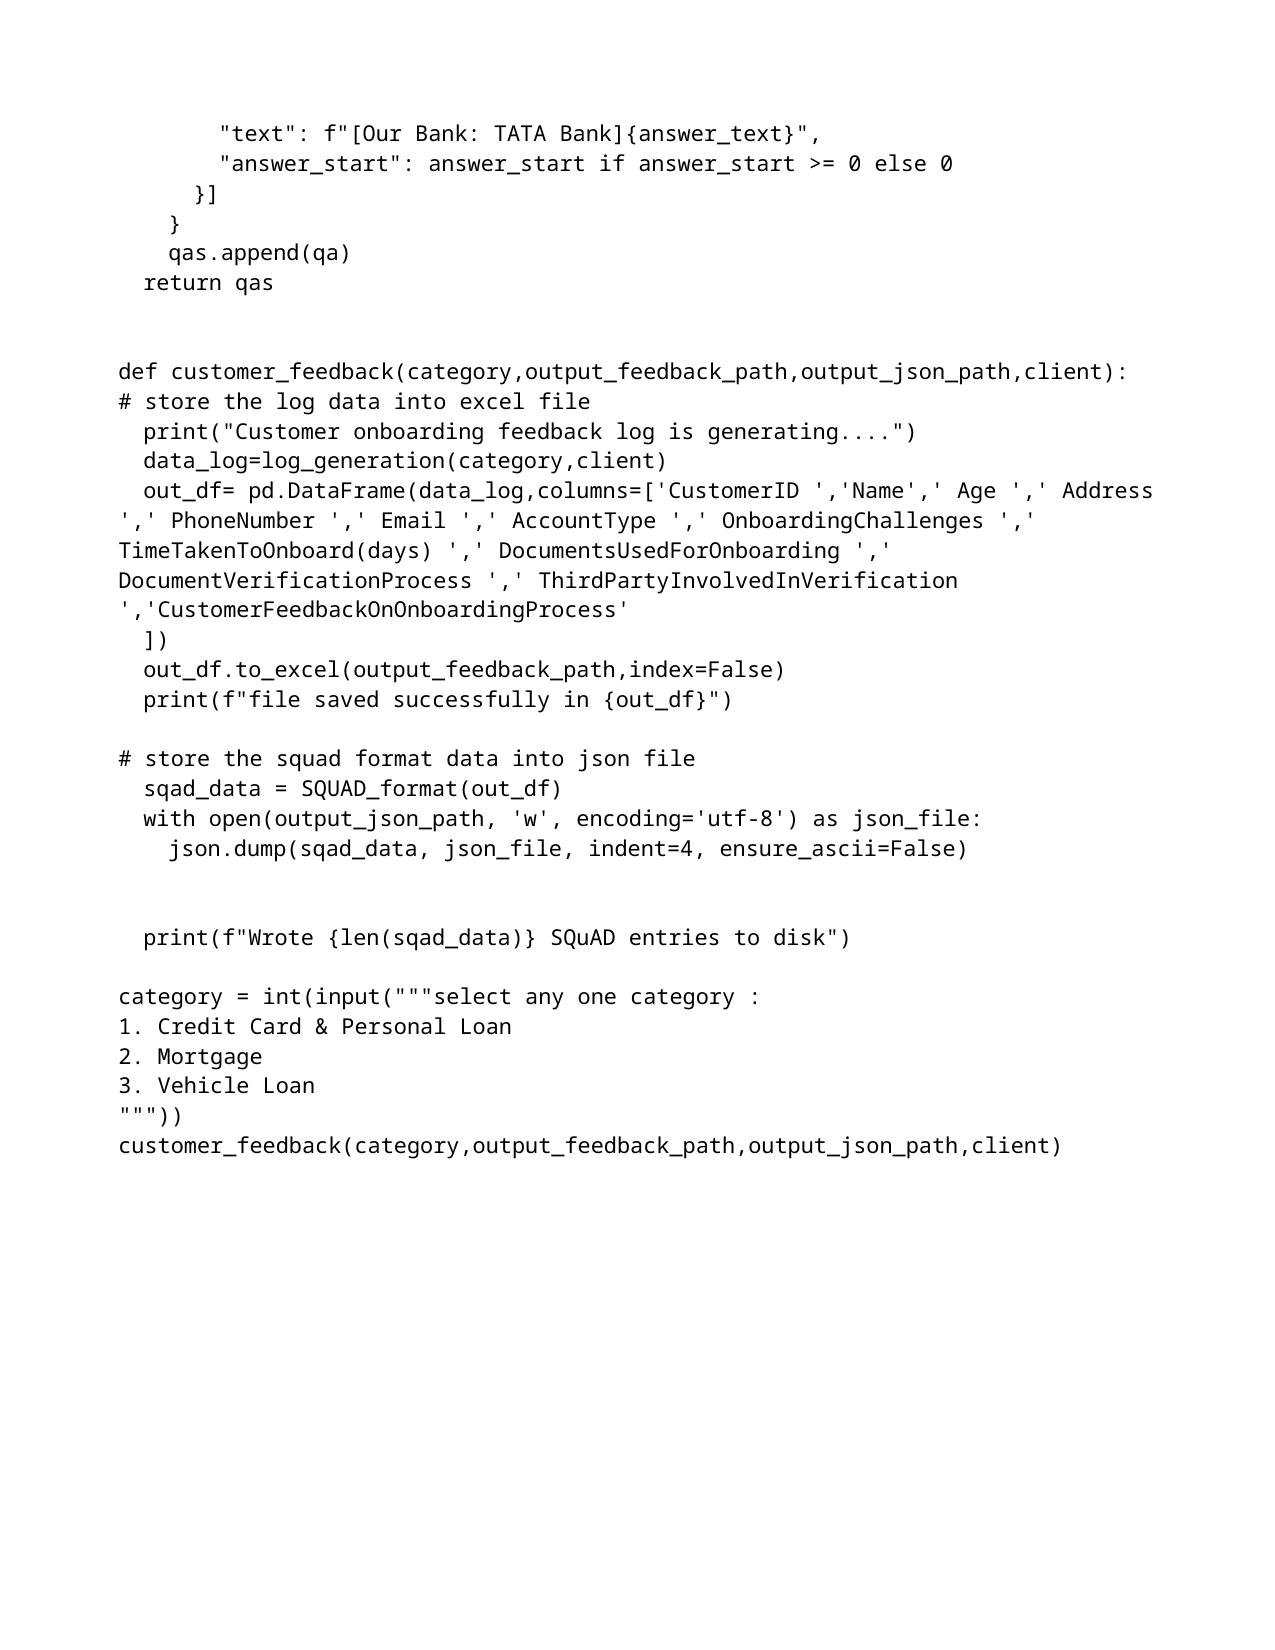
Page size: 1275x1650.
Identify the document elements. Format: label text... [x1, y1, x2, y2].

text "answer_start": answer_start if answer_start >= 0 else 0 [118, 148, 1157, 178]
text category = int(input("""select any one category : [118, 981, 1157, 1011]
text customer_feedback(category,output_feedback_path,output_json_path,client) [118, 1130, 1157, 1160]
text def customer_feedback(category,output_feedback_path,output_json_path,client): [118, 356, 1157, 386]
text qas.append(qa) [118, 237, 1157, 267]
text }] [118, 178, 1157, 207]
text data_log=log_generation(category,client) [118, 445, 1157, 475]
text # store the squad format data into json file [118, 743, 1157, 773]
text 1. Credit Card & Personal Loan [118, 1011, 1157, 1041]
text # store the log data into excel file [118, 386, 1157, 416]
text 2. Mortgage [118, 1041, 1157, 1070]
text with open(output_json_path, 'w', encoding='utf-8') as json_file: [118, 803, 1157, 833]
text return qas [118, 267, 1157, 297]
text sqad_data = SQUAD_format(out_df) [118, 773, 1157, 803]
text } [118, 207, 1157, 237]
text out_df.to_excel(output_feedback_path,index=False) [118, 654, 1157, 684]
text print("Customer onboarding feedback log is generating....") [118, 416, 1157, 445]
text """)) [118, 1100, 1157, 1130]
text ]) [118, 624, 1157, 654]
text "text": f"[Our Bank: TATA Bank]{answer_text}", [118, 118, 1157, 148]
text json.dump(sqad_data, json_file, indent=4, ensure_ascii=False) [118, 833, 1157, 862]
text 3. Vehicle Loan [118, 1070, 1157, 1100]
text print(f"Wrote {len(sqad_data)} SQuAD entries to disk") [118, 922, 1157, 951]
text out_df= pd.DataFrame(data_log,columns=['CustomerID ','Name',' Age ',' Address ',' PhoneNumber ',' Email ',' AccountType ',' OnboardingChallenges ',' TimeTakenToOnboard(days) ',' DocumentsUsedForOnboarding ',' DocumentVerificationProcess ',' ThirdPartyInvolvedInVerification ','CustomerFeedbackOnOnboardingProcess' [118, 475, 1157, 624]
text print(f"file saved successfully in {out_df}") [118, 684, 1157, 713]
